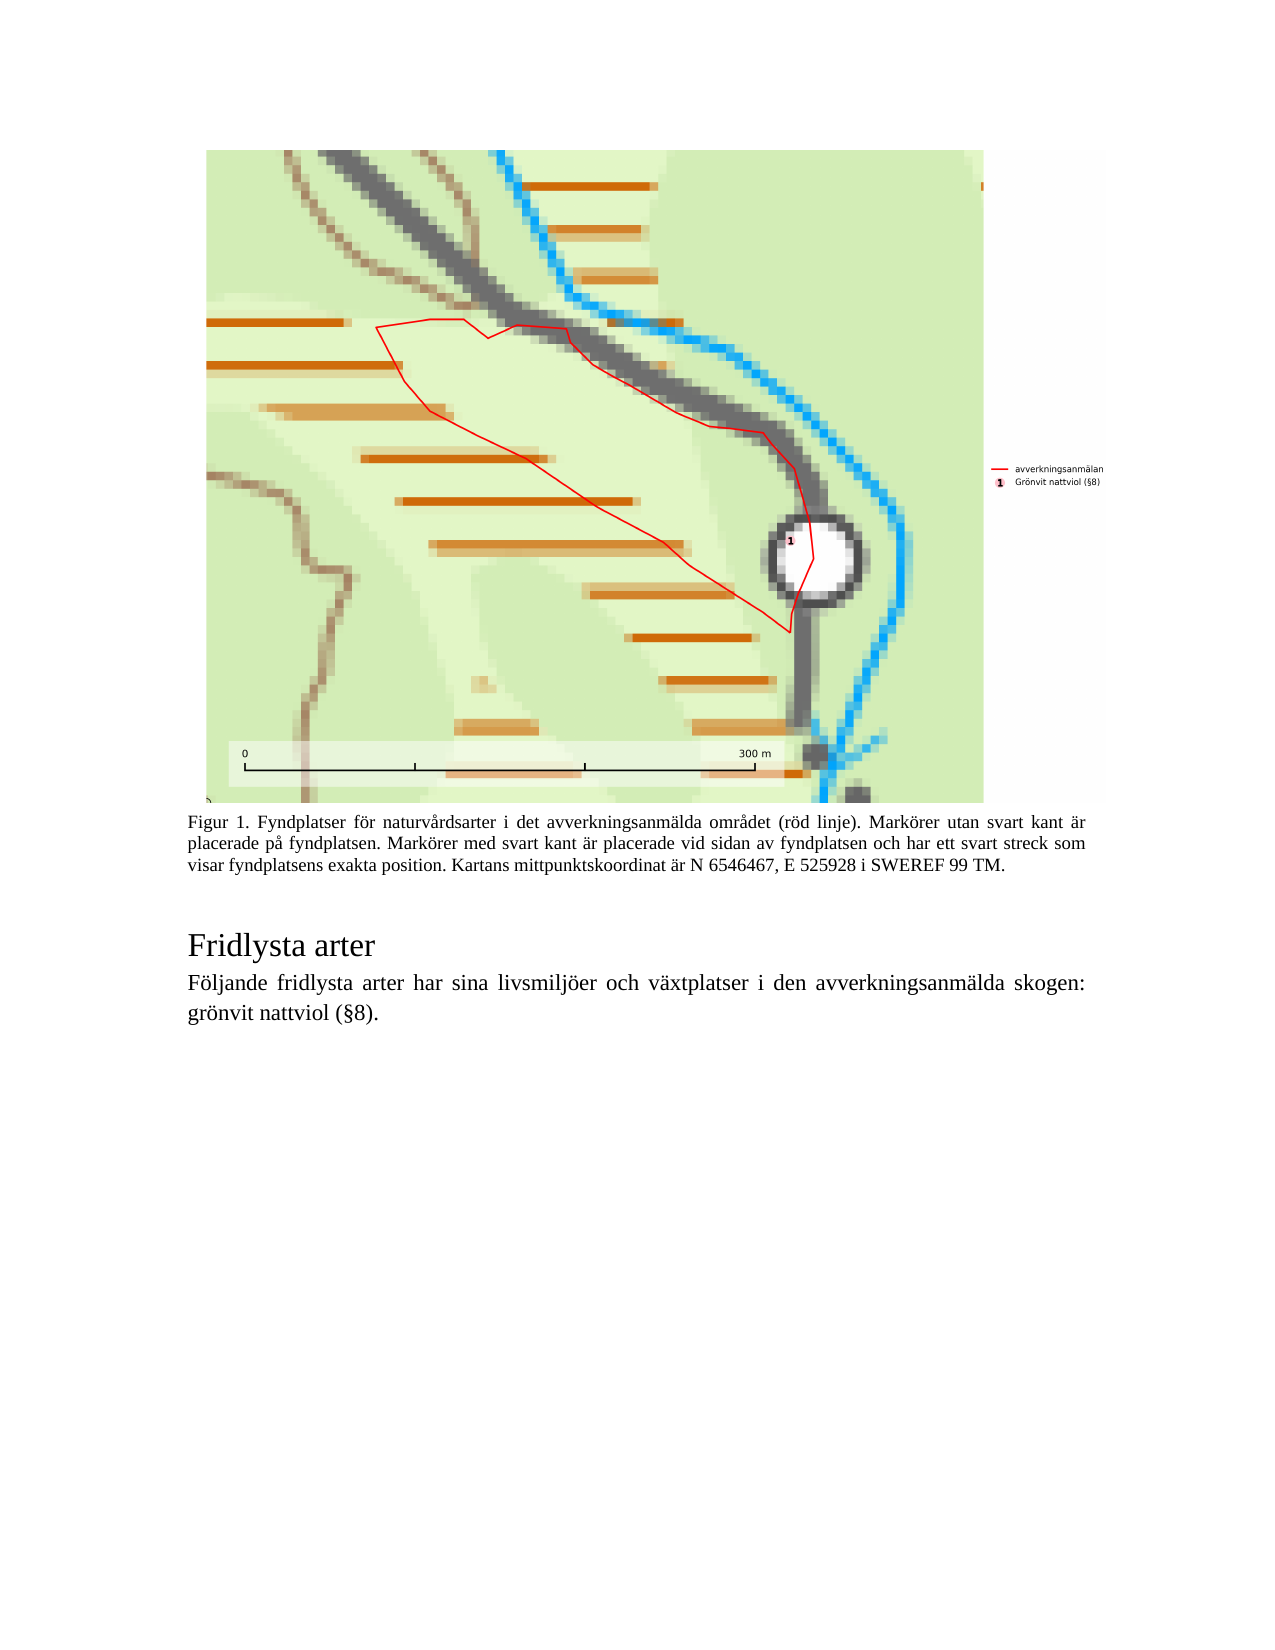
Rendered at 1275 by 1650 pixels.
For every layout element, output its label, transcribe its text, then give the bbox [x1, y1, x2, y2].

subtitle Fridlysta arter [187, 925, 1087, 963]
text Följande fridlysta arter har sina livsmiljöer och växtplatser i den avverkningsanmälda skogen: grönvit nattviol (§8). [187, 969, 1087, 1026]
picture [206, 150, 1107, 803]
text Figur 1. Fyndplatser för naturvårdsarter i det avverkningsanmälda området (röd linje). Markörer utan svart kant är placerade på fyndplatsen. Markörer med svart kant är placerade vid sidan av fyndplatsen och har ett svart streck som visar fyndplatsens exakta position. Kartans mittpunktskoordinat är N 6546467, E 525928 i SWEREF 99 TM. [187, 811, 1087, 875]
